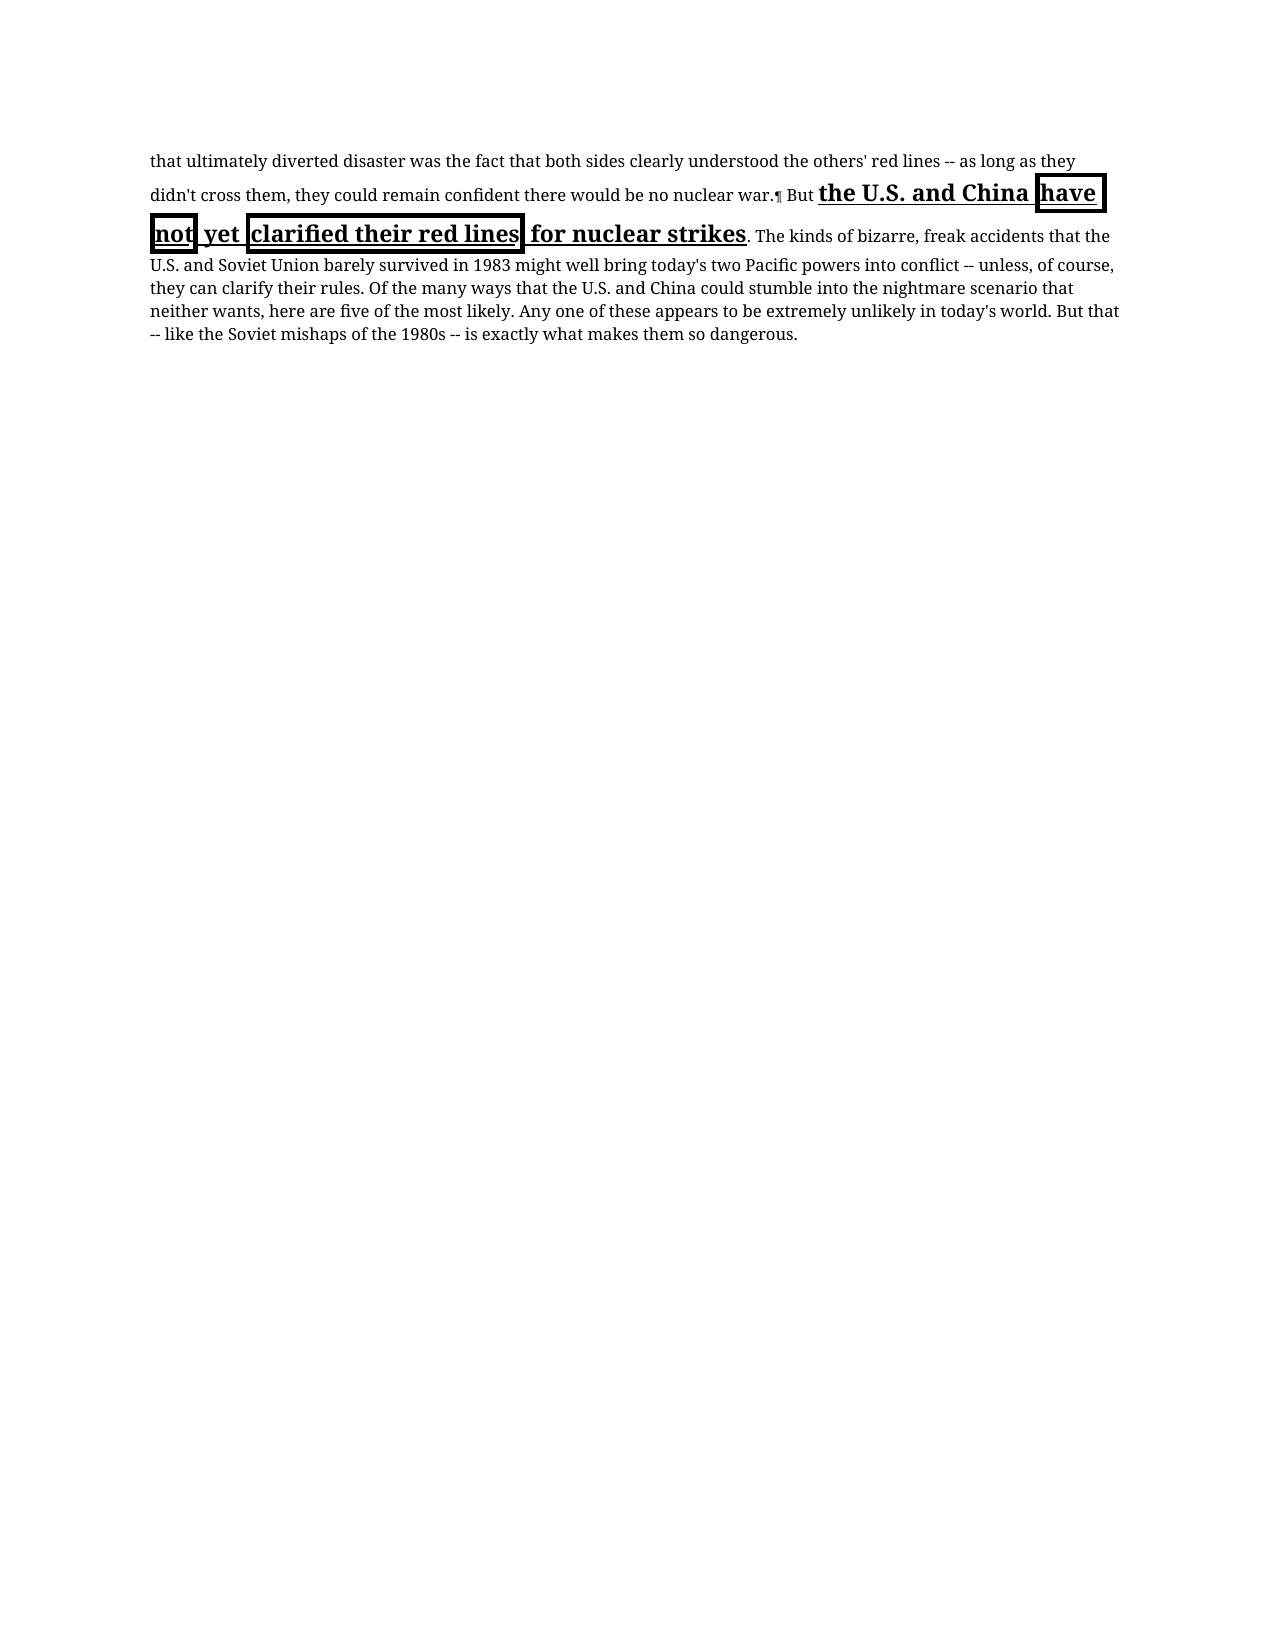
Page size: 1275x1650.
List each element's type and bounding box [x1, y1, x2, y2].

text [150, 150, 1125, 345]
